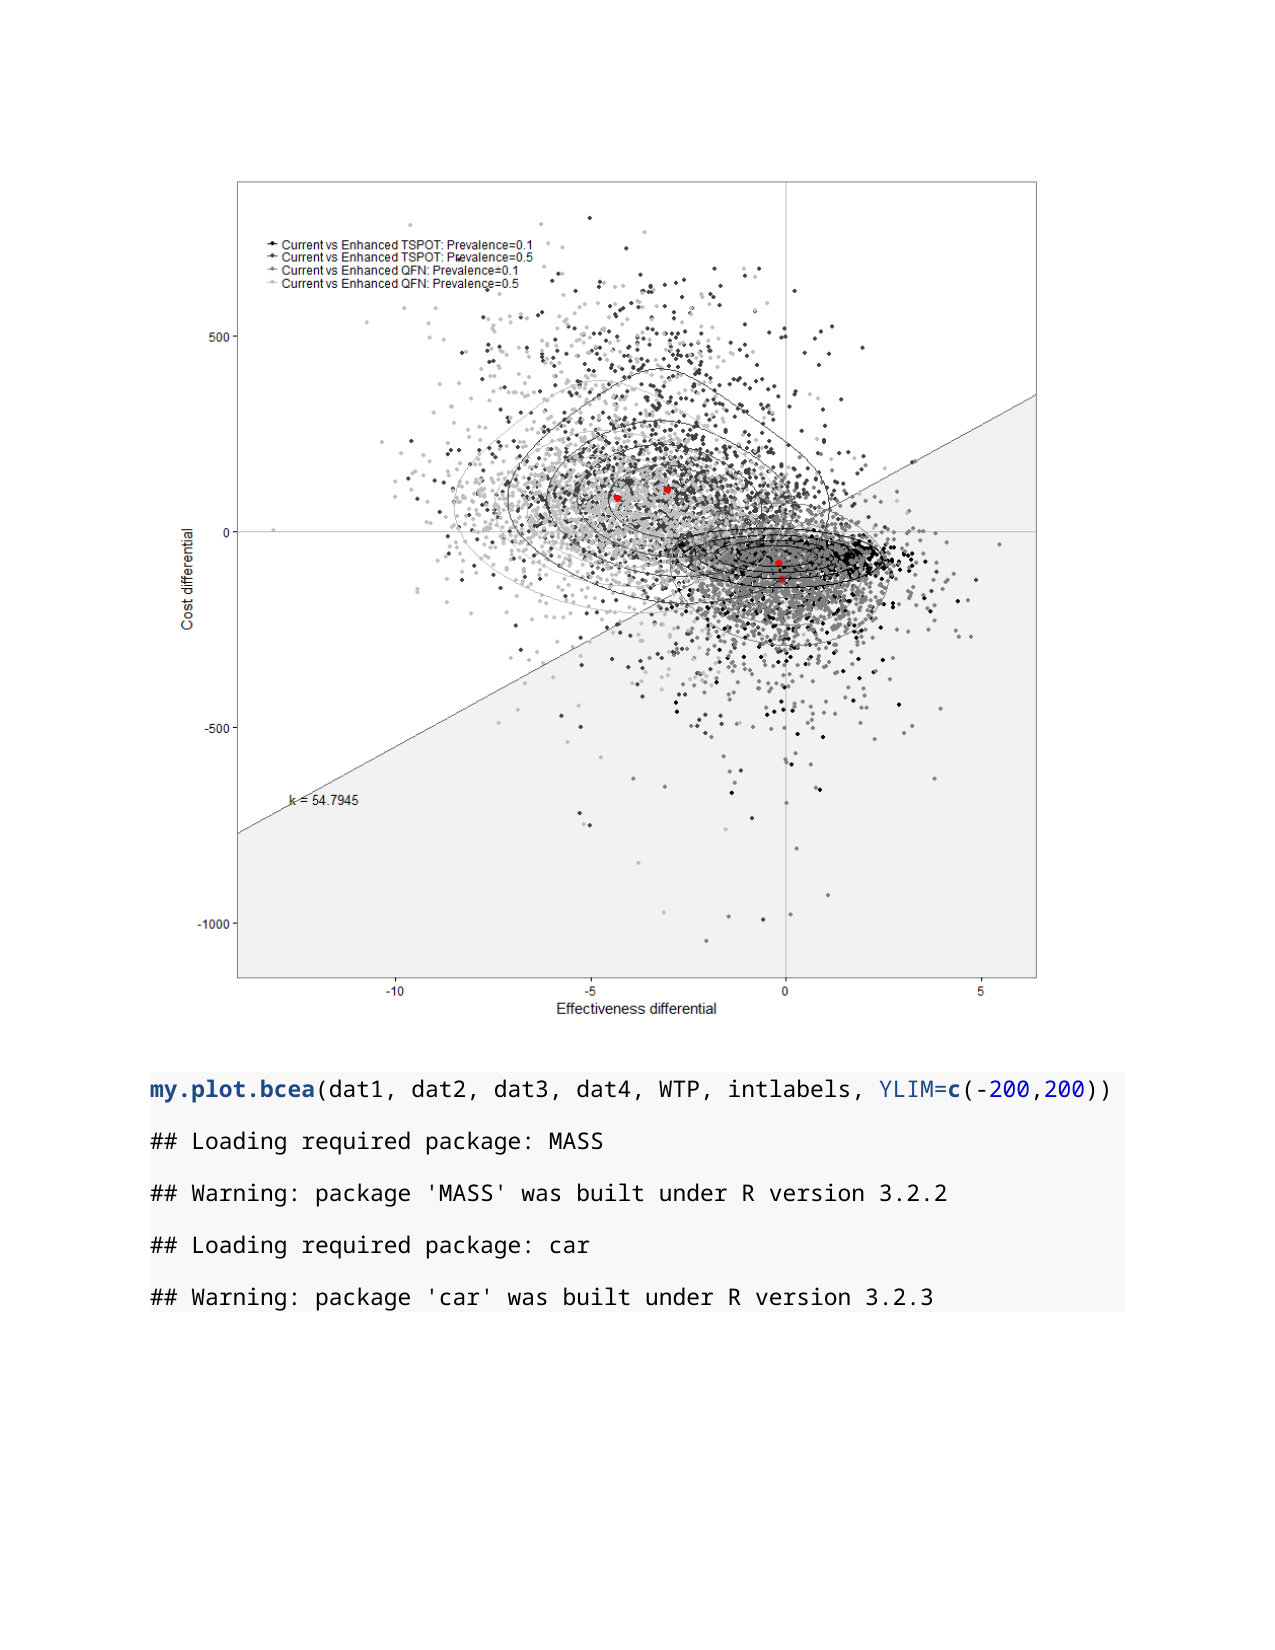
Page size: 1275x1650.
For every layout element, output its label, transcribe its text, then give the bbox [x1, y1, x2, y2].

text ## Warning: package 'MASS' was built under R version 3.2.2 [150, 1177, 1125, 1208]
text ## Loading required package: MASS [150, 1124, 1125, 1156]
text ## Warning: package 'car' was built under R version 3.2.3 [150, 1281, 1125, 1312]
text ## Loading required package: car [150, 1229, 1125, 1260]
picture [168, 150, 1044, 1025]
text my.plot.bcea(dat1, dat2, dat3, dat4, WTP, intlabels, YLIM=c(-200,200)) [150, 1072, 1125, 1104]
